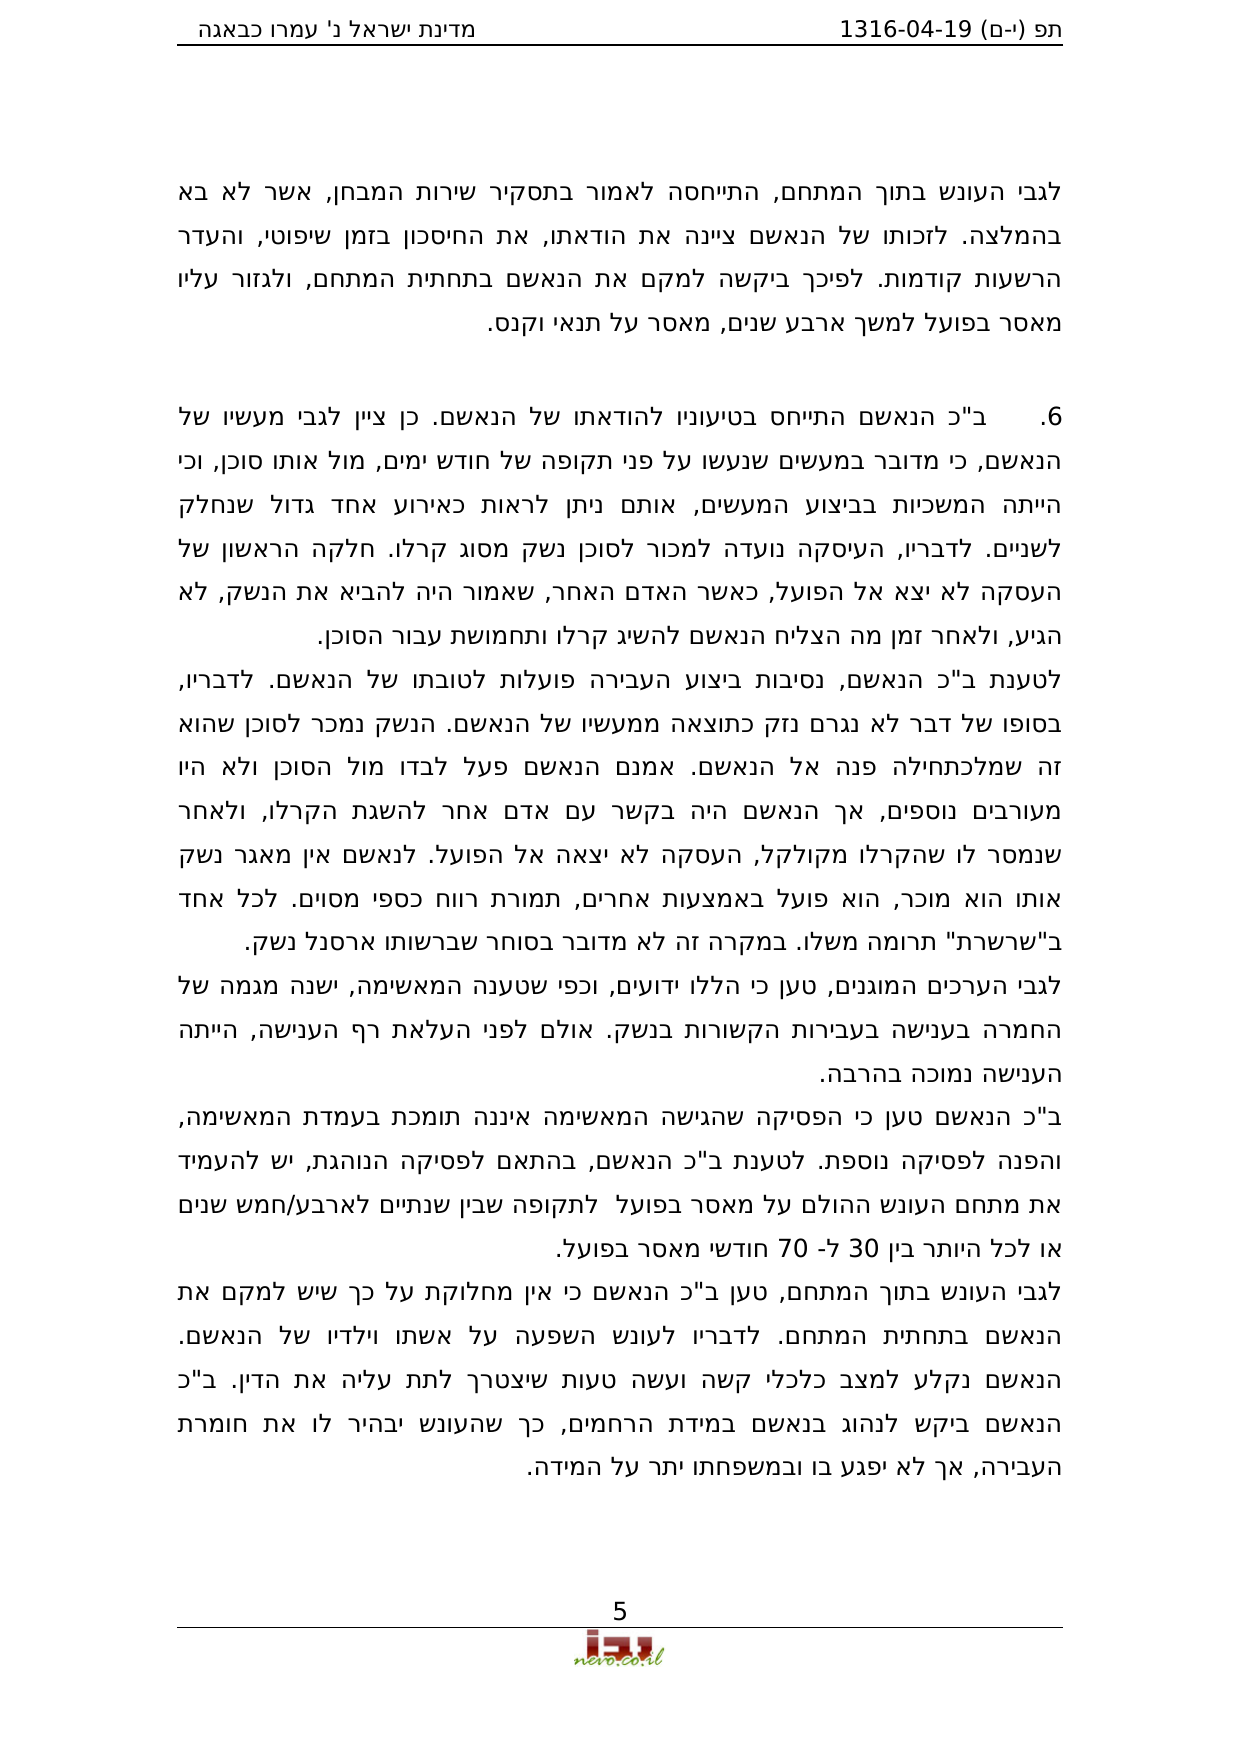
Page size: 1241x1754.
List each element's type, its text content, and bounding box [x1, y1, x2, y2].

text ב"כ הנאשם טען כי הפסיקה שהגישה המאשימה איננה תומכת בעמדת המאשימה, והפנה לפסיקה נוספת. לטענת ב"כ הנאשם, בהתאם לפסיקה הנוהגת, יש להעמיד את מתחם העונש ההולם על מאסר בפועל לתקופה שבין שנתיים לארבע/חמש שנים או לכל היותר בין 30 ל- 70 חודשי מאסר בפועל. [177, 1102, 1063, 1263]
text לגבי הערכים המוגנים, טען כי הללו ידועים, וכפי שטענה המאשימה, ישנה מגמה של החמרה בענישה בעבירות הקשורות בנשק. אולם לפני העלאת רף הענישה, הייתה הענישה נמוכה בהרבה. [177, 971, 1063, 1088]
text לגבי העונש בתוך המתחם, טען ב"כ הנאשם כי אין מחלוקת על כך שיש למקם את הנאשם בתחתית המתחם. לדבריו לעונש השפעה על אשתו וילדיו של הנאשם. הנאשם נקלע למצב כלכלי קשה ועשה טעות שיצטרך לתת עליה את הדין. ב"כ הנאשם ביקש לנהוג בנאשם במידת הרחמים, כך שהעונש יבהיר לו את חומרת העבירה, אך לא יפגע בו ובמשפחתו יתר על המידה. [177, 1277, 1063, 1482]
picture [574, 1629, 666, 1667]
text לגבי העונש בתוך המתחם, התייחסה לאמור בתסקיר שירות המבחן, אשר לא בא בהמלצה. לזכותו של הנאשם ציינה את הודאתו, את החיסכון בזמן שיפוטי, והעדר הרשעות קודמות. לפיכך ביקשה למקם את הנאשם בתחתית המתחם, ולגזור עליו מאסר בפועל למשך ארבע שנים, מאסר על תנאי וקנס. [177, 177, 1063, 338]
text 6. ב"כ הנאשם התייחס בטיעוניו להודאתו של הנאשם. כן ציין לגבי מעשיו של הנאשם, כי מדובר במעשים שנעשו על פני תקופה של חודש ימים, מול אותו סוכן, וכי הייתה המשכיות בביצוע המעשים, אותם ניתן לראות כאירוע אחד גדול שנחלק לשניים. לדבריו, העיסקה נועדה למכור לסוכן נשק מסוג קרלו. חלקה הראשון של העסקה לא יצא אל הפועל, כאשר האדם האחר, שאמור היה להביא את הנשק, לא הגיע, ולאחר זמן מה הצליח הנאשם להשיג קרלו ותחמושת עבור הסוכן. [177, 402, 1063, 650]
text לטענת ב"כ הנאשם, נסיבות ביצוע העבירה פועלות לטובתו של הנאשם. לדבריו, בסופו של דבר לא נגרם נזק כתוצאה ממעשיו של הנאשם. הנשק נמכר לסוכן שהוא זה שמלכתחילה פנה אל הנאשם. אמנם הנאשם פעל לבדו מול הסוכן ולא היו מעורבים נוספים, אך הנאשם היה בקשר עם אדם אחר להשגת הקרלו, ולאחר שנמסר לו שהקרלו מקולקל, העסקה לא יצאה אל הפועל. לנאשם אין מאגר נשק אותו הוא מוכר, הוא פועל באמצעות אחרים, תמורת רווח כספי מסוים. לכל אחד ב"שרשרת" תרומה משלו. במקרה זה לא מדובר בסוחר שברשותו ארסנל נשק. [177, 665, 1063, 957]
